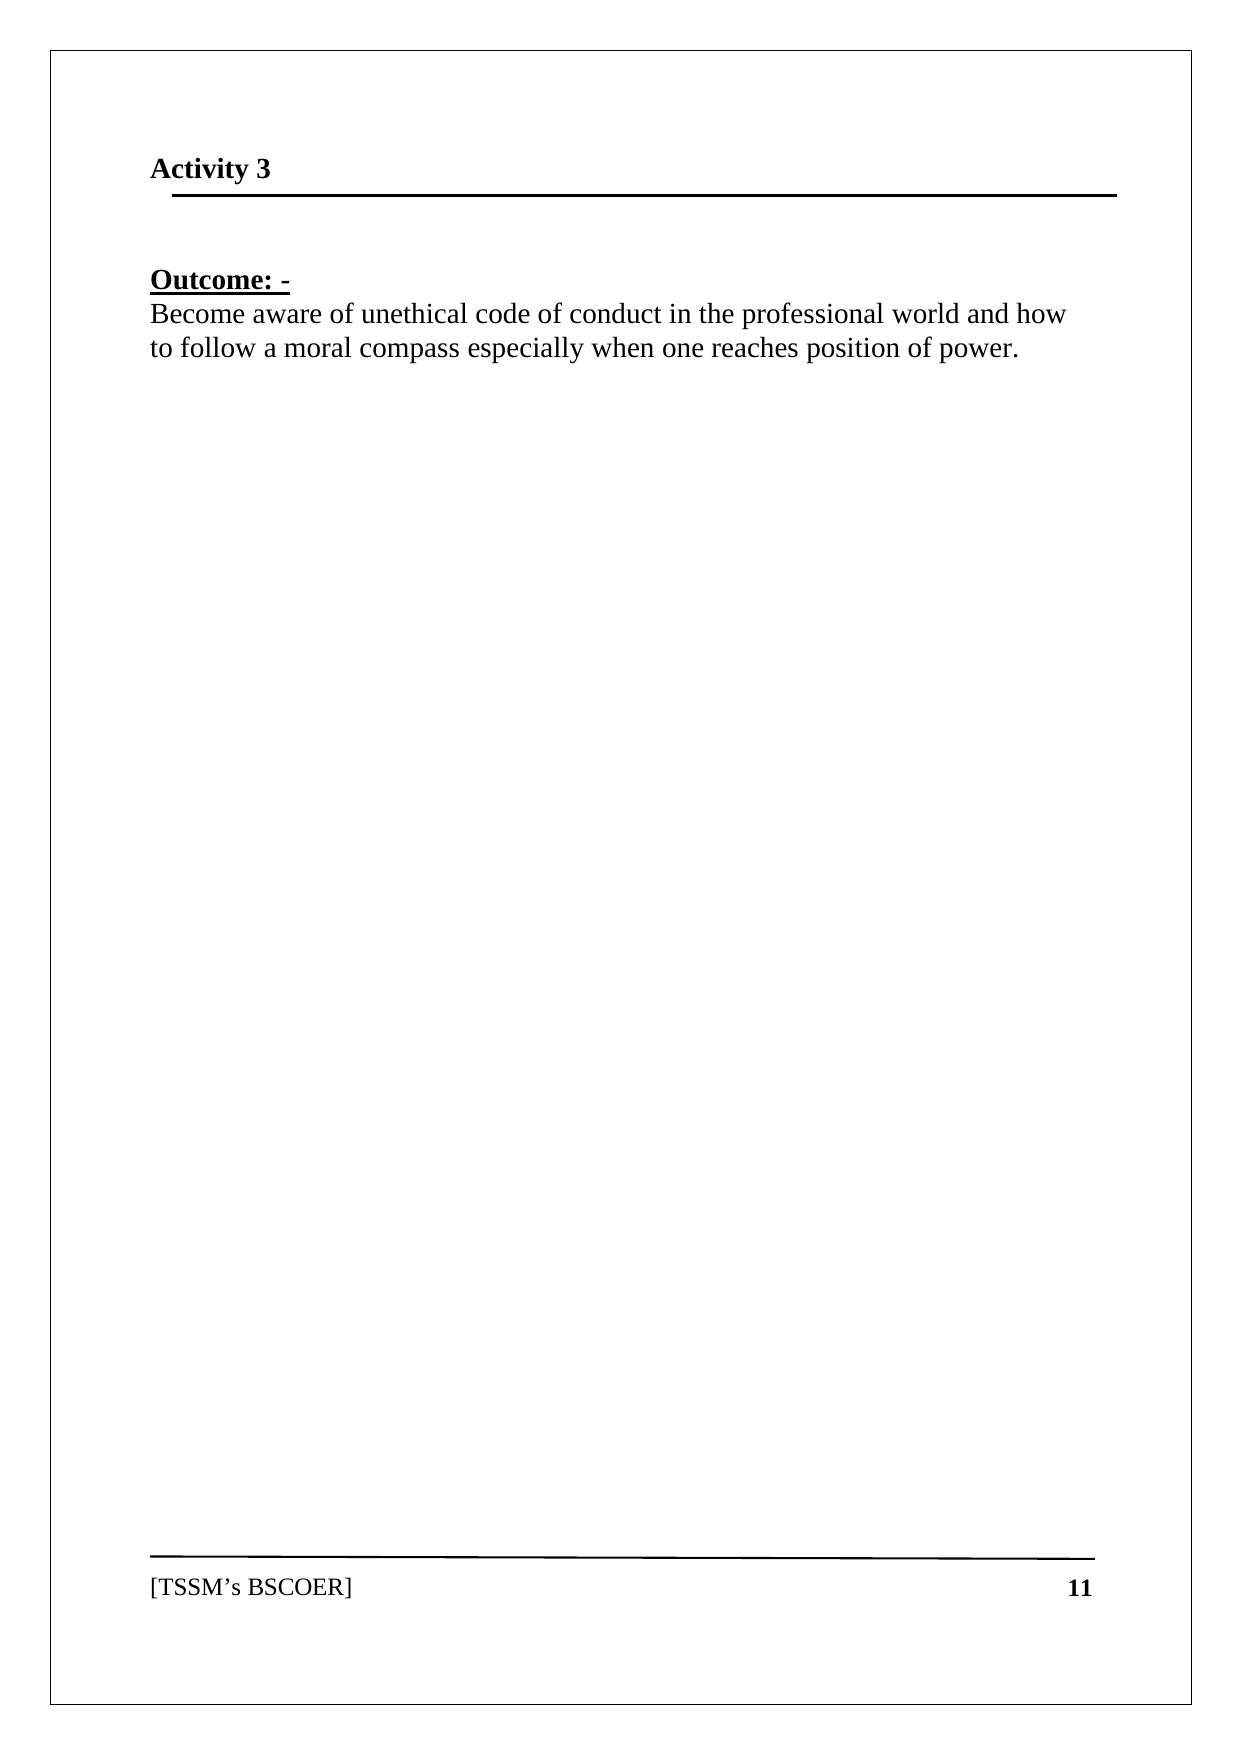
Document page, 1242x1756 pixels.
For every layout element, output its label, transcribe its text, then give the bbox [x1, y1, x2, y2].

text Become aware of unethical code of conduct in the professional world and how to follow a moral compass especially when one reaches position of power. [150, 296, 1083, 363]
subtitle Outcome: - [150, 263, 1154, 296]
